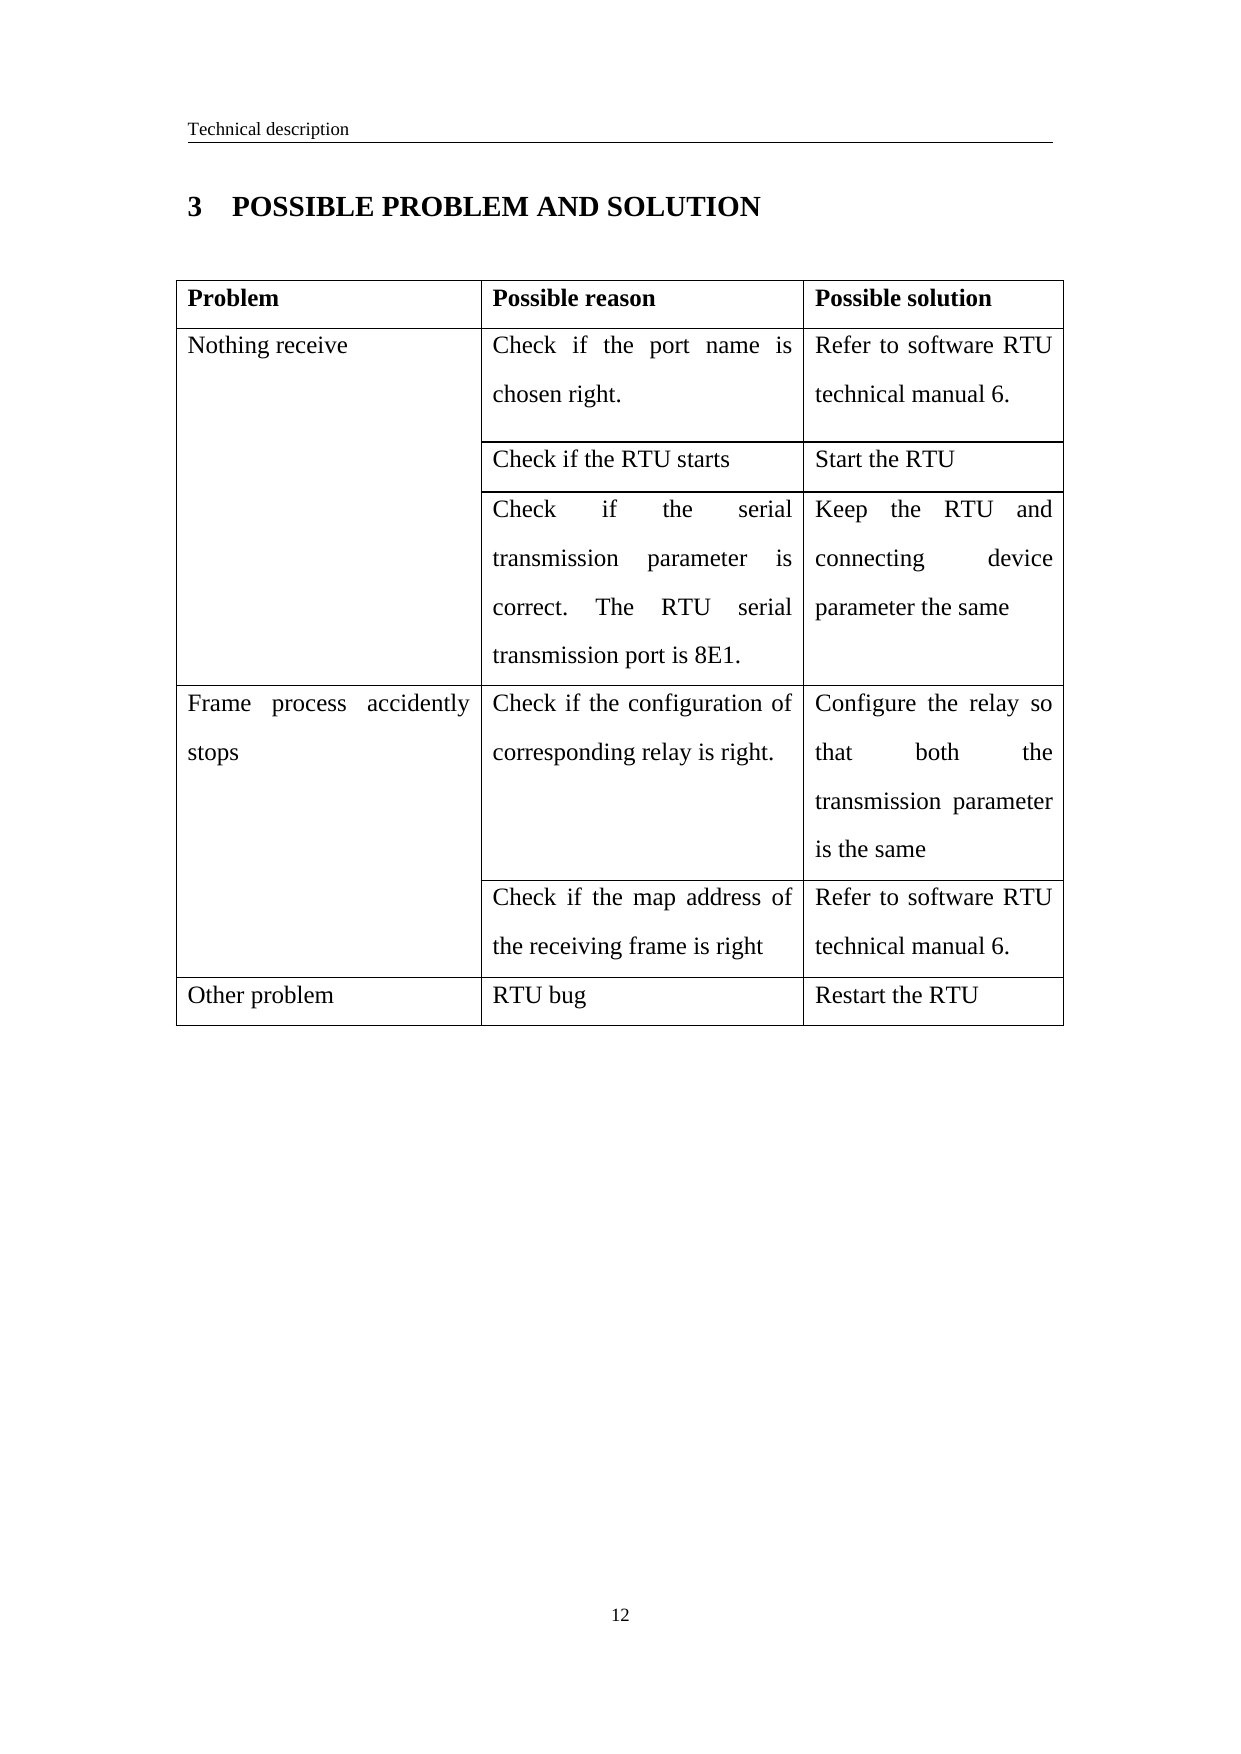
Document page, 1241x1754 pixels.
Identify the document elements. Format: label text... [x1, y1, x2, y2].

table_cell Refer to software RTU technical manual 6. [804, 881, 1063, 977]
table_cell Check if the port name is chosen right. [482, 329, 803, 441]
table_header Problem [177, 281, 481, 328]
table_cell Check if the map address of the receiving frame is right [482, 881, 803, 977]
table_cell Nothing receive [177, 329, 481, 685]
table_cell RTU bug [482, 978, 803, 1025]
subtitle POSSIBLE PROBLEM AND SOLUTION [187, 173, 1053, 238]
table_header Possible solution [804, 281, 1063, 328]
table_cell Other problem [177, 978, 481, 1025]
table_cell Check if the RTU starts [482, 443, 803, 491]
table_cell Start the RTU [804, 443, 1063, 491]
table_cell Restart the RTU [804, 978, 1063, 1025]
table_cell Configure the relay so that both the transmission parameter is the same [804, 686, 1063, 879]
table_cell Check if the configuration of corresponding relay is right. [482, 686, 803, 879]
table_cell Frame process accidently stops [177, 686, 481, 977]
table_cell Refer to software RTU technical manual 6. [804, 329, 1063, 441]
table_cell Check if the serial transmission parameter is correct. The RTU serial transmission port is 8E1. [482, 493, 803, 685]
table_cell Keep the RTU and connecting device parameter the same [804, 493, 1063, 685]
table_header Possible reason [482, 281, 803, 328]
